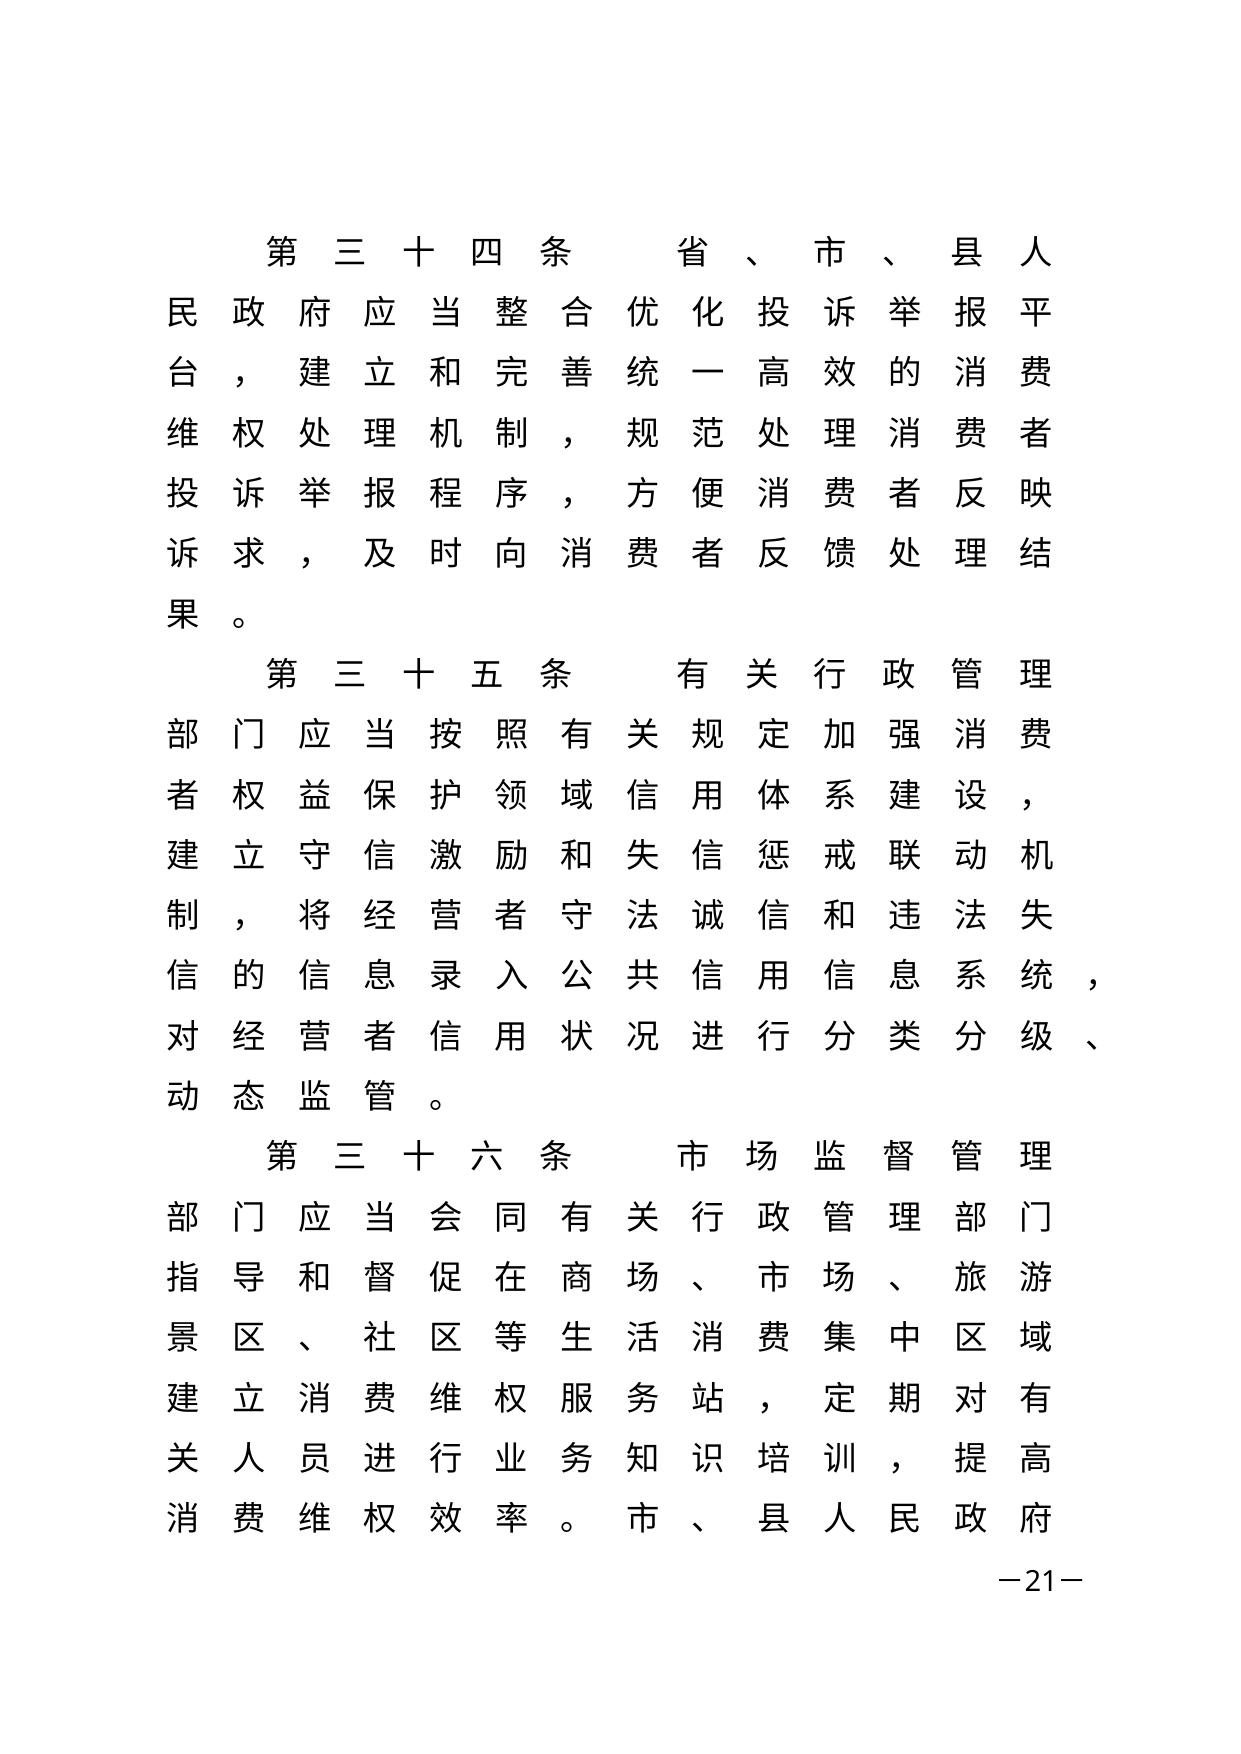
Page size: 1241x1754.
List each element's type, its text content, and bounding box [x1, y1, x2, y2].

text 第三十四条 省、市、县人民政府应当整合优化投诉举报平台，建立和完善统一高效的消费维权处理机制，规范处理消费者投诉举报程序，方便消费者反映诉求，及时向消费者反馈处理结果。 [167, 219, 1085, 642]
text 第三十六条 市场监督管理部门应当会同有关行政管理部门指导和督促在商场、市场、旅游景区、社区等生活消费集中区域建立消费维权服务站，定期对有关人员进行业务知识培训，提高消费维权效率。市、县人民政府应当对消费维权服务站的日常工作予以支持。 [167, 1124, 1085, 1546]
text 第三十五条 有关行政管理部门应当按照有关规定加强消费者权益保护领域信用体系建设，建立守信激励和失信惩戒联动机制，将经营者守法诚信和违法失信的信息录入公共信用信息系统，对经营者信用状况进行分类分级、动态监管。 [167, 642, 1085, 1124]
